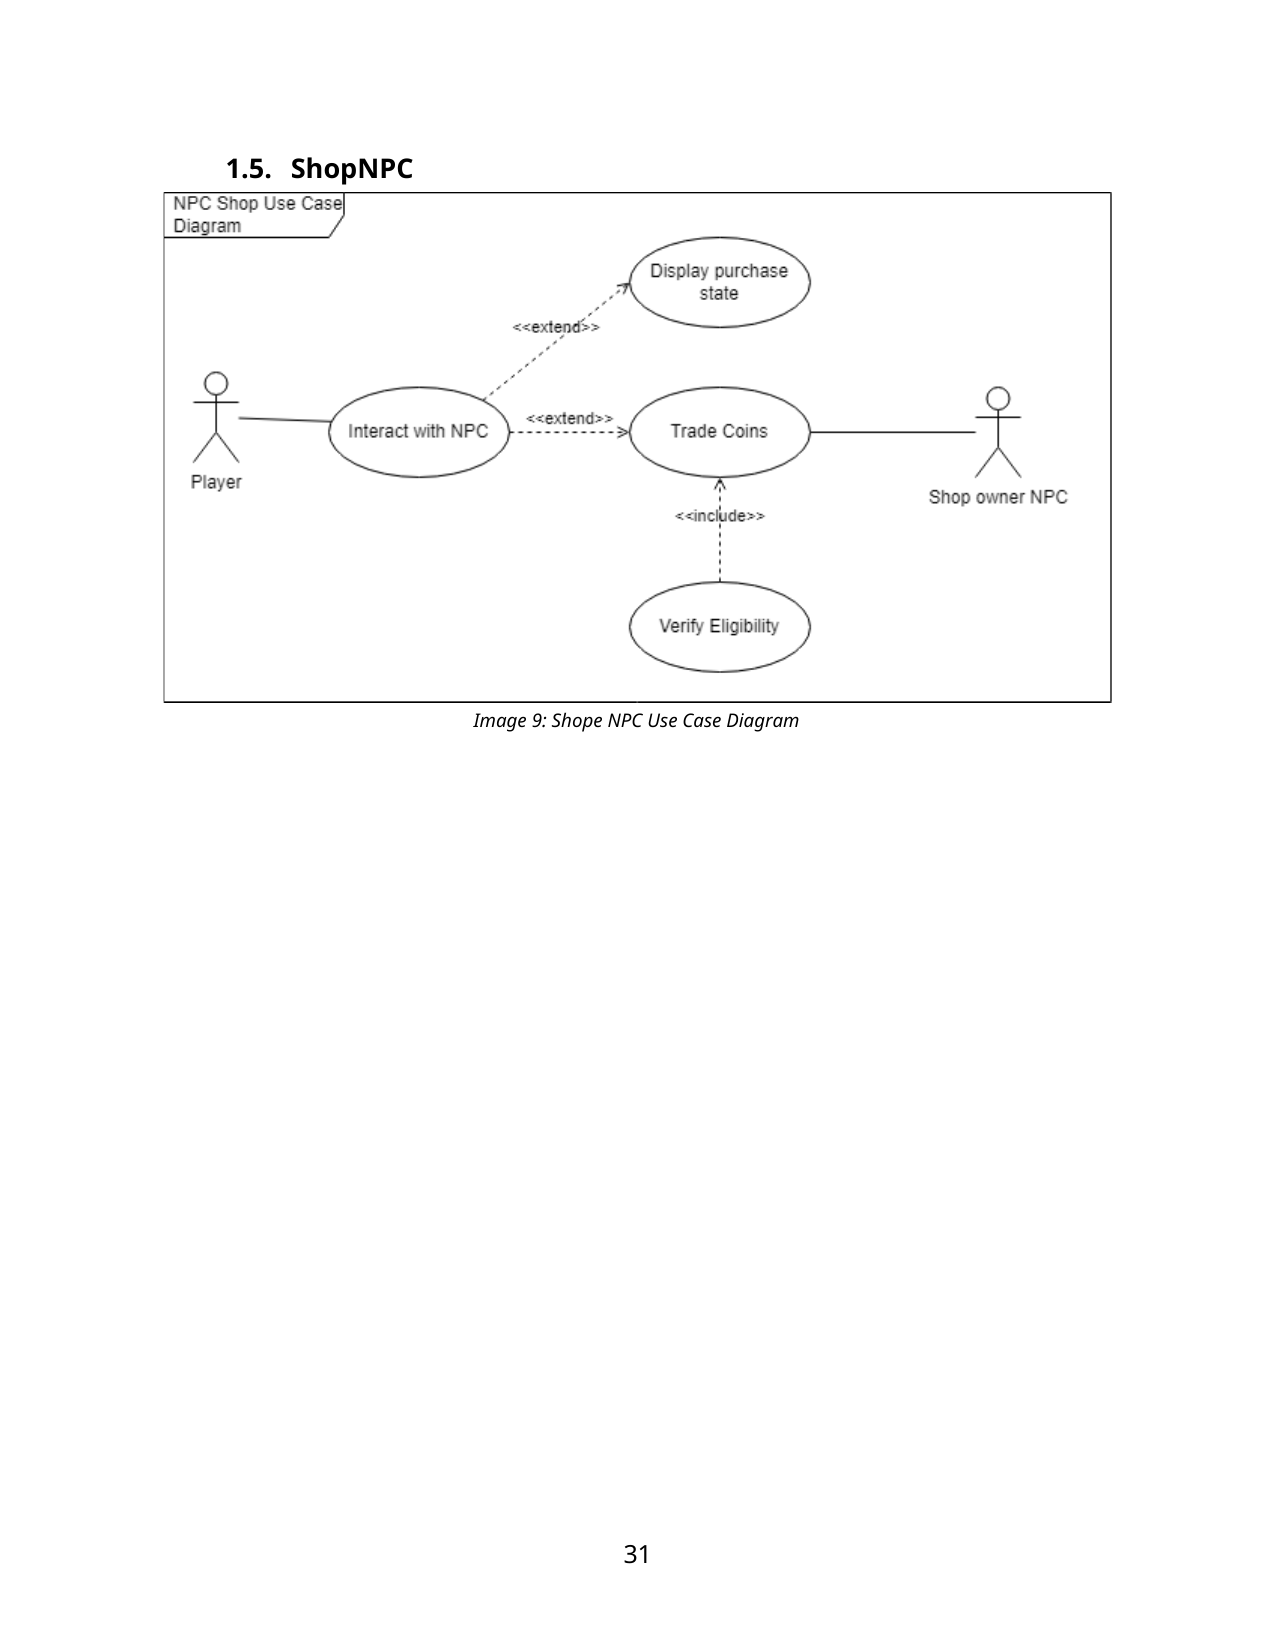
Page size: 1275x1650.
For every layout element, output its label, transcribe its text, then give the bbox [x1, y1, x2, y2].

subtitle ShopNPC [272, 150, 1125, 187]
picture [163, 192, 1112, 703]
